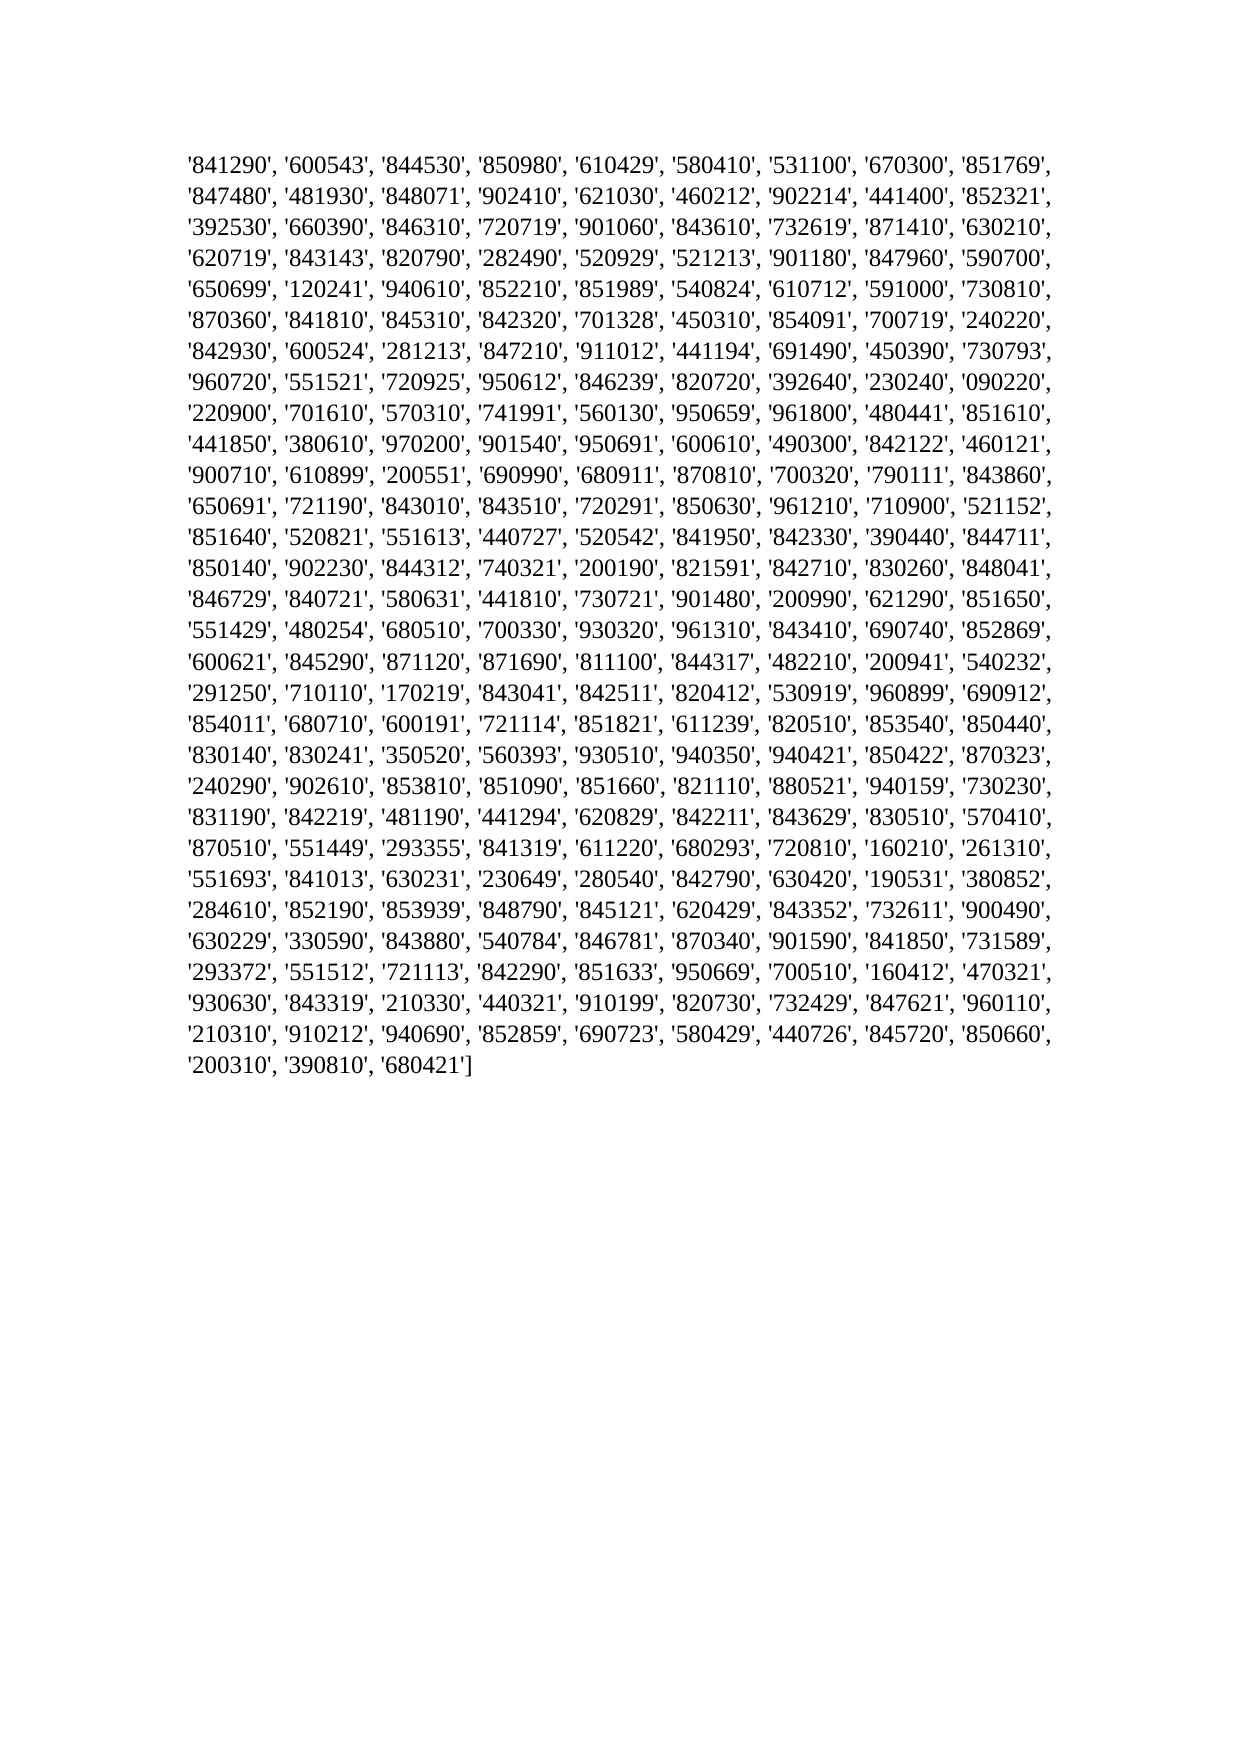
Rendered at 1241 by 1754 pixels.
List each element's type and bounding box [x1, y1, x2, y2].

text [187, 150, 1053, 1079]
